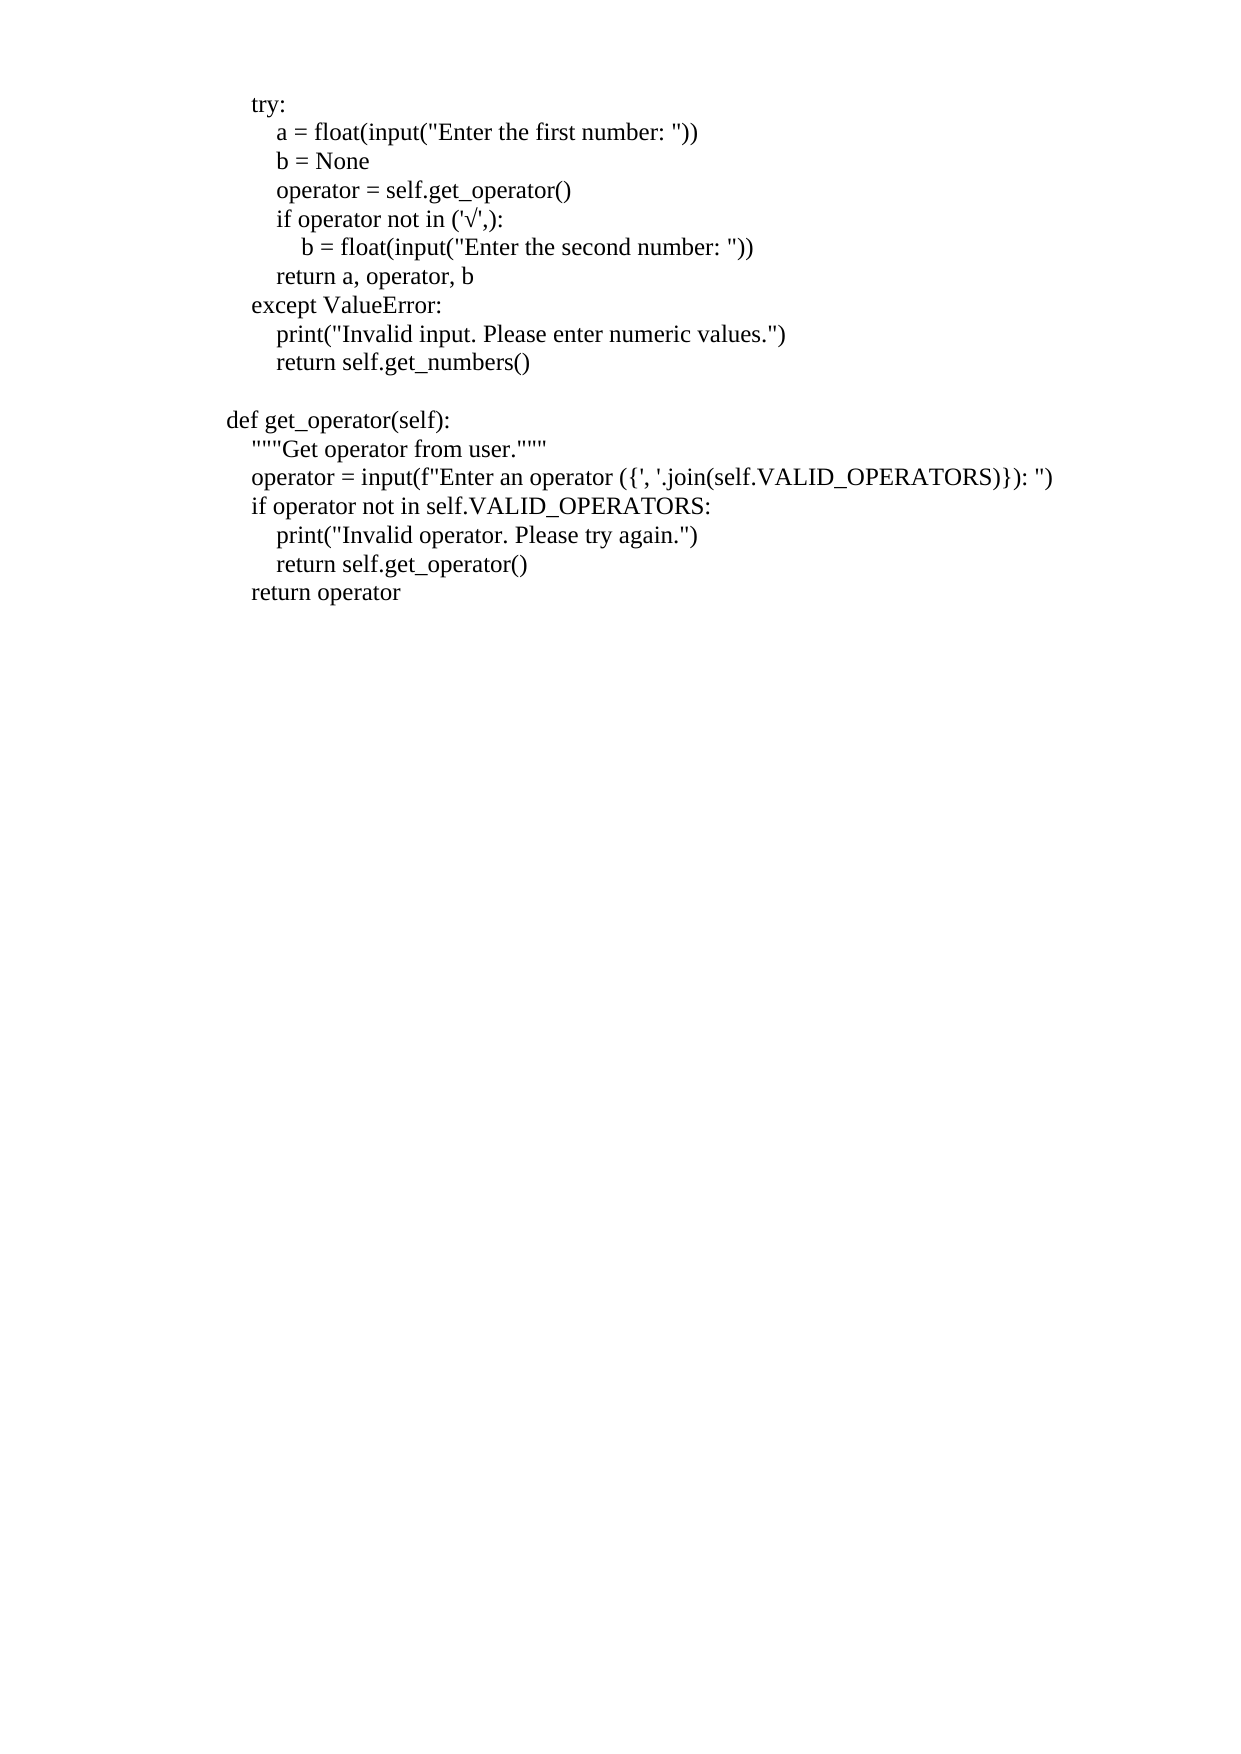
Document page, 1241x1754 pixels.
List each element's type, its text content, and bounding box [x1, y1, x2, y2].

list a = float(input("Enter the first number: ")) [201, 117, 1152, 146]
list return operator [201, 577, 1152, 606]
list print("Invalid input. Please enter numeric values.") [201, 319, 1152, 347]
list b = float(input("Enter the second number: ")) [201, 232, 1152, 261]
list operator = self.get_operator() [201, 175, 1152, 204]
list return self.get_numbers() [201, 347, 1152, 376]
list """Get operator from user.""" [201, 434, 1152, 462]
list if operator not in self.VALID_OPERATORS: [201, 491, 1152, 520]
list operator = input(f"Enter an operator ({', '.join(self.VALID_OPERATORS)}): ") [201, 462, 1152, 491]
list except ValueError: [201, 290, 1152, 319]
list if operator not in ('√',): [201, 204, 1152, 232]
list def get_operator(self): [201, 405, 1152, 434]
list return self.get_operator() [201, 549, 1152, 577]
list print("Invalid operator. Please try again.") [201, 520, 1152, 549]
list try: [201, 89, 1152, 117]
list return a, operator, b [201, 261, 1152, 290]
list b = None [201, 146, 1152, 175]
